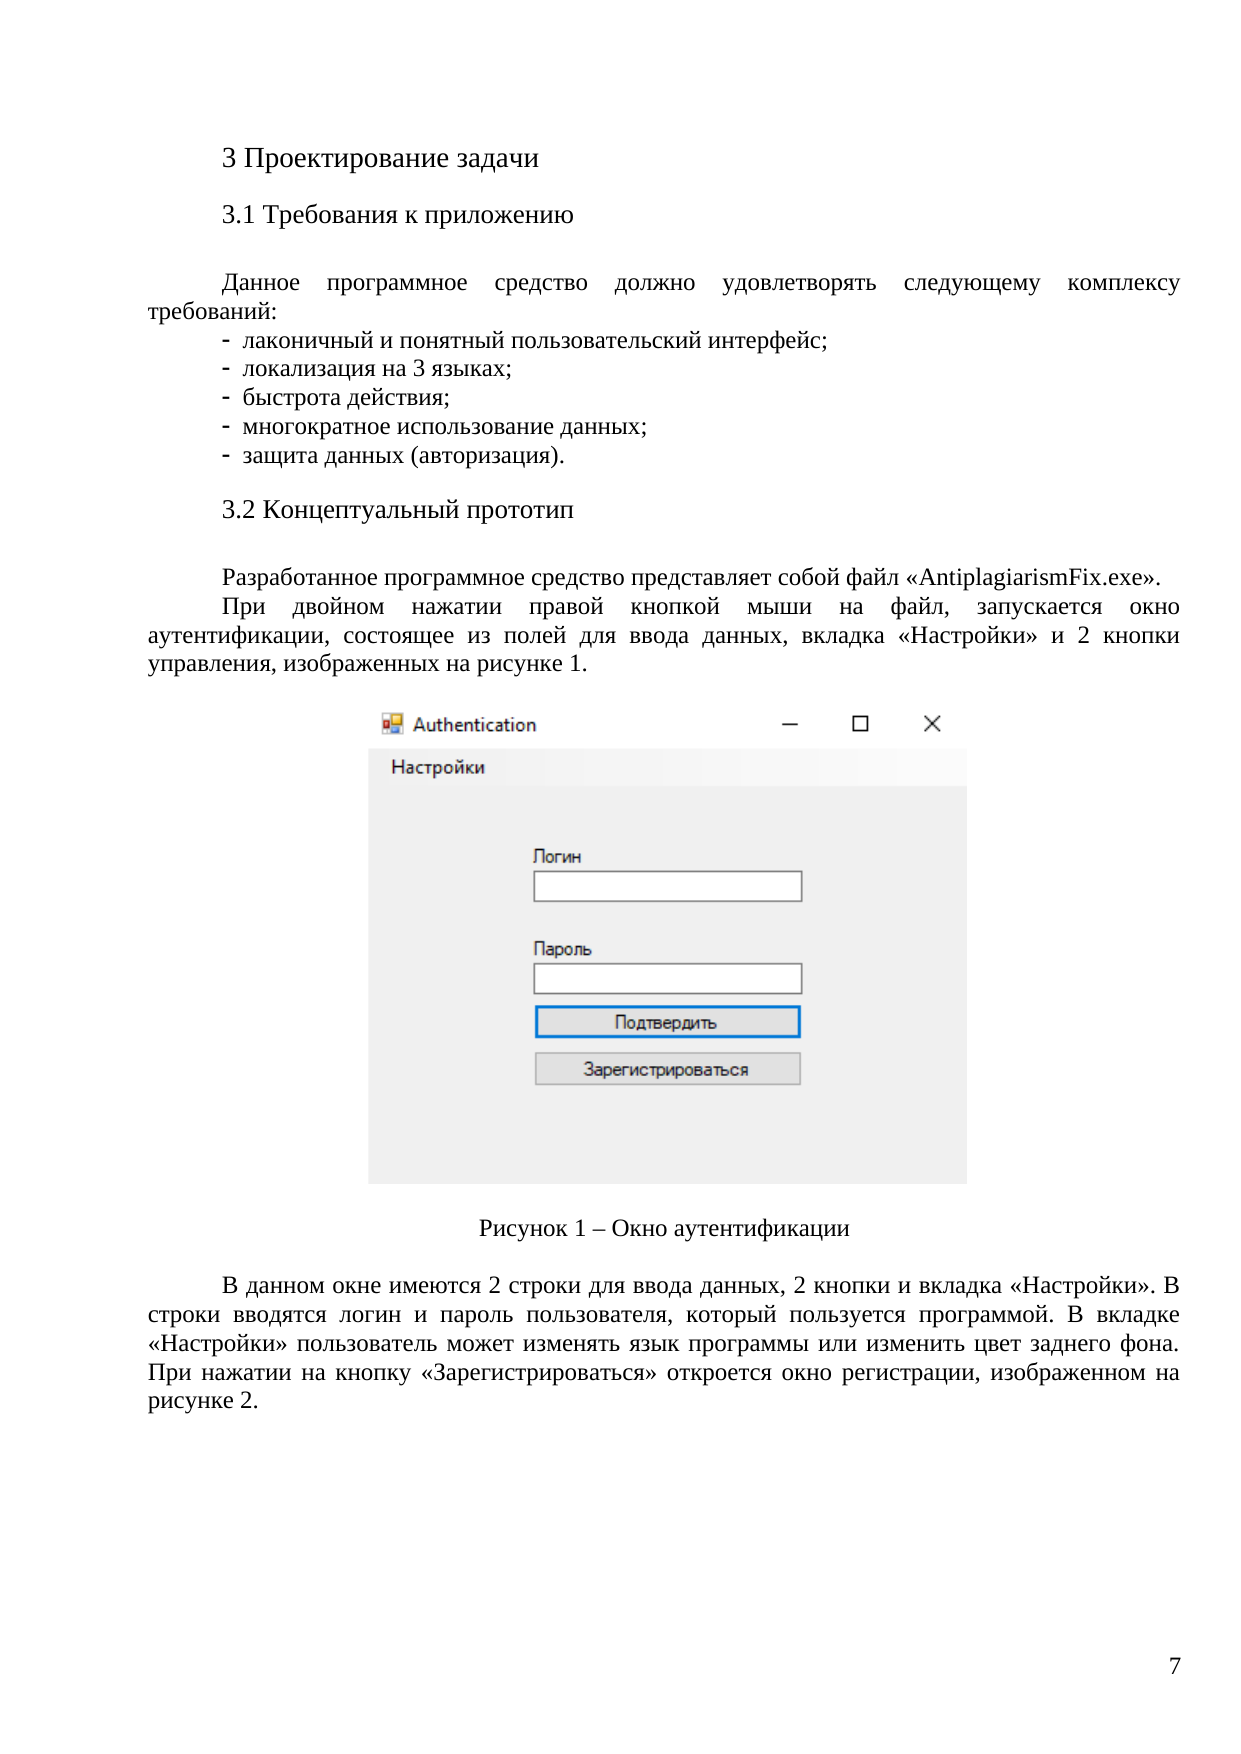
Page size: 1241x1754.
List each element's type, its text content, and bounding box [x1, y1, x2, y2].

list защита данных (авторизация). [148, 440, 1181, 468]
list Проектирование задачи [148, 140, 1181, 174]
picture [368, 706, 967, 1184]
text Данное программное средство должно удовлетворять следующему комплексу требований: [148, 267, 1181, 325]
text Рисунок 1 – Окно аутентификации [148, 1213, 1181, 1242]
text Разработанное программное средство представляет собой файл «AntiplagiarismFix.exe». [148, 562, 1181, 591]
list Концептуальный прототип [148, 493, 1181, 525]
list Требования к приложению [148, 199, 1181, 230]
list многократное использование данных; [148, 411, 1181, 440]
list лаконичный и понятный пользовательский интерфейс; [148, 325, 1181, 353]
list локализация на 3 языках; [148, 353, 1181, 382]
text При двойном нажатии правой кнопкой мыши на файл, запускается окно аутентификации, состоящее из полей для ввода данных, вкладка «Настройки» и 2 кнопки управления, изображенных на рисунке 1. [148, 591, 1181, 677]
list быстрота действия; [148, 382, 1181, 411]
text В данном окне имеются 2 строки для ввода данных, 2 кнопки и вкладка «Настройки». В строки вводятся логин и пароль пользователя, который пользуется программой. В вкладке «Настройки» пользователь может изменять язык программы или изменить цвет заднего фона. При нажатии на кнопку «Зарегистрироваться» откроется окно регистрации, изображенном на рисунке 2. [148, 1270, 1181, 1414]
